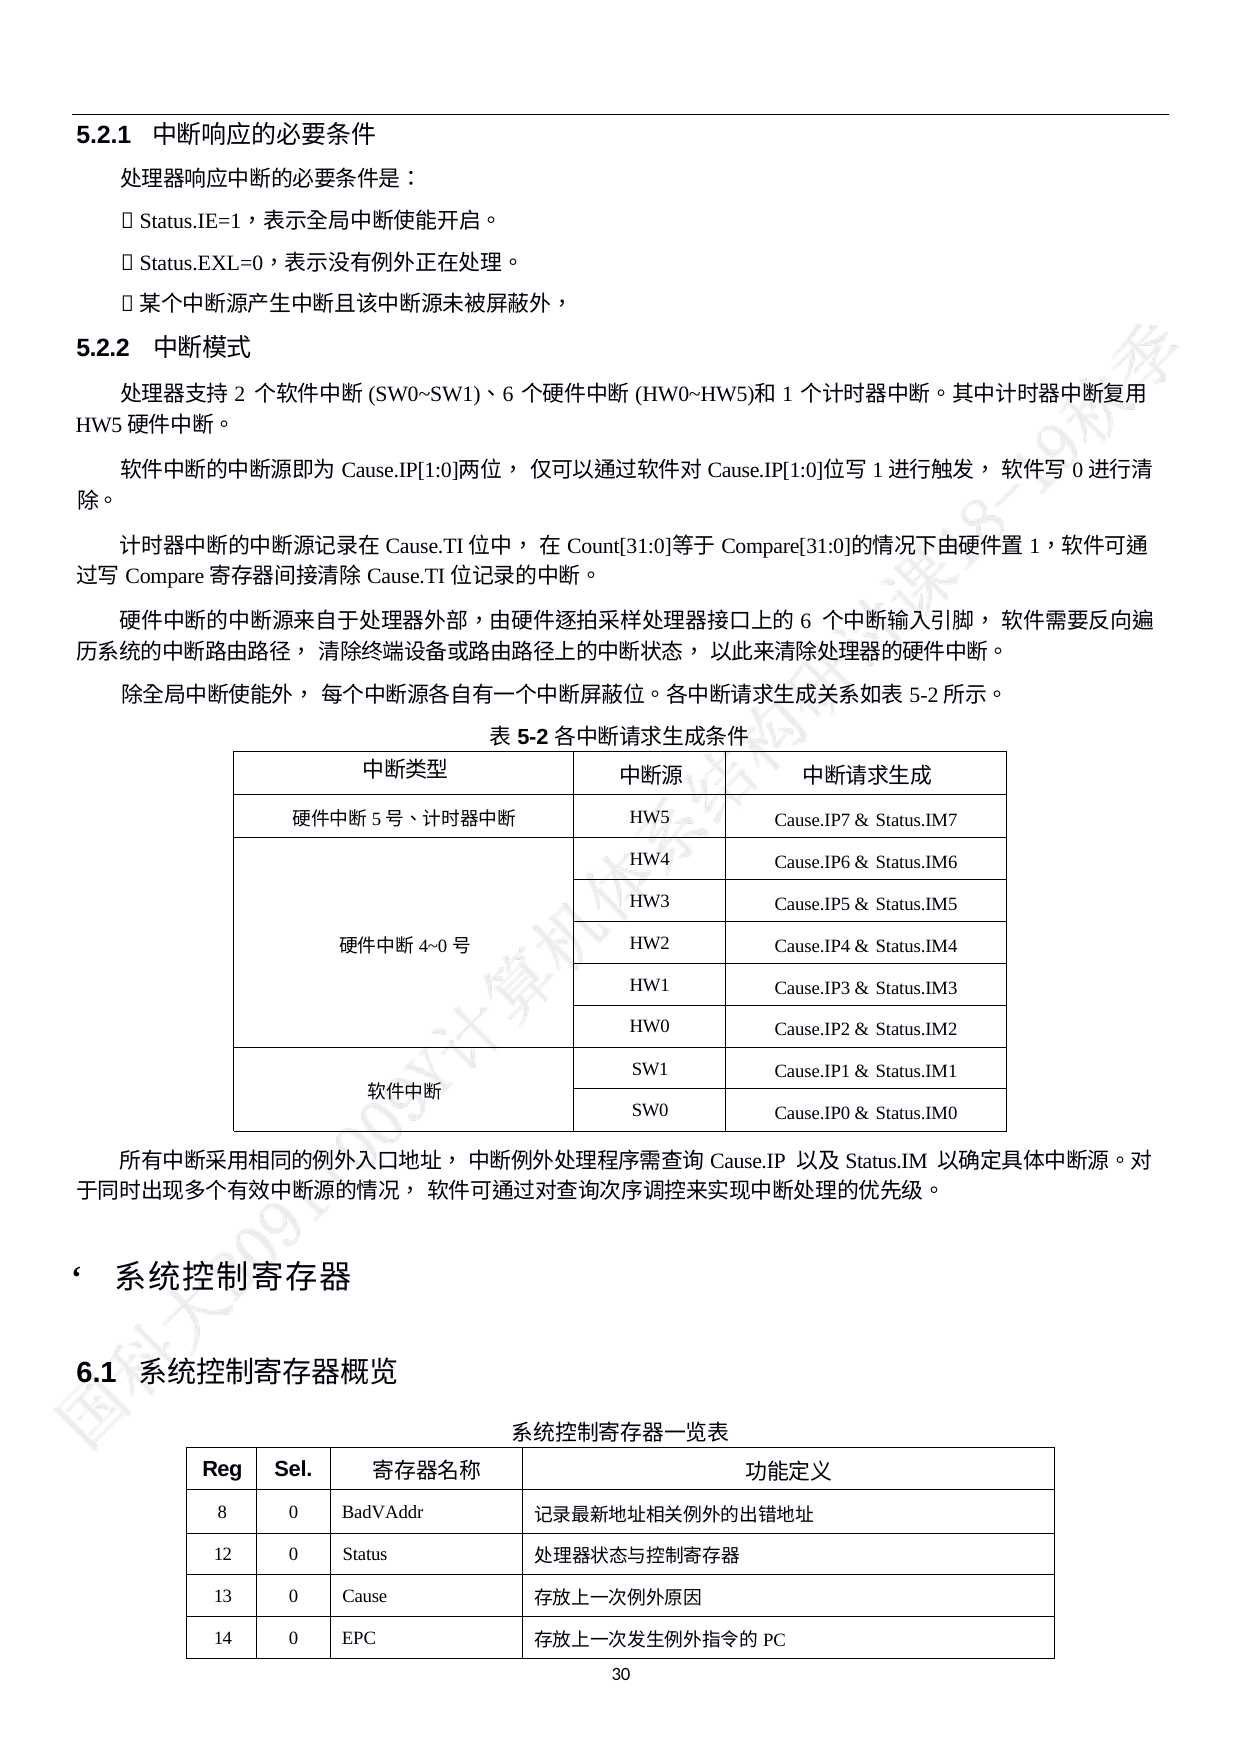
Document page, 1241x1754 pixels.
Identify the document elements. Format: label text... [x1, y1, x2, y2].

table_cell HW1 [574, 964, 725, 1004]
table_cell Cause.IP7 & Status.IM7 [726, 795, 1006, 837]
table_header 功能定义 [523, 1448, 1054, 1489]
text 5.2.2 中断模式 [76, 332, 1180, 363]
picture [53, 324, 1180, 1452]
text  Status.EXL=0，表示没有例外正在处理。 [121, 248, 1180, 275]
table_cell 0 [257, 1490, 330, 1532]
table_cell 0 [257, 1575, 330, 1616]
text 5.2.1 中断响应的必要条件 [76, 118, 1180, 149]
text 表 5-2 各中断请求生成条件 [489, 723, 1180, 750]
text ‘ 系统控制寄存器 [71, 1254, 1180, 1297]
table_cell Cause.IP5 & Status.IM5 [726, 880, 1006, 921]
table_cell Status [331, 1534, 522, 1574]
table_cell BadVAddr [331, 1490, 522, 1532]
table_cell HW3 [574, 880, 725, 921]
table_cell HW4 [574, 838, 725, 879]
table_cell Cause.IP2 & Status.IM2 [726, 1006, 1006, 1046]
table_header 中断类型 [234, 752, 573, 793]
table_cell 处理器状态与控制寄存器 [523, 1534, 1054, 1574]
table_header 寄存器名称 [331, 1448, 522, 1489]
table_cell EPC [331, 1617, 522, 1658]
table_header 中断源 [574, 752, 725, 793]
table_cell 软件中断 [234, 1048, 573, 1131]
text 6.1 系统控制寄存器概览 [76, 1354, 1180, 1390]
table_header 中断请求生成 [726, 752, 1006, 793]
table_cell HW2 [574, 922, 725, 963]
text  某个中断源产生中断且该中断源未被屏蔽外， [121, 290, 1180, 317]
table_cell Cause.IP3 & Status.IM3 [726, 964, 1006, 1004]
table_cell HW5 [574, 795, 725, 837]
text 处理器支持 2 个软件中断 (SW0~SW1)、6 个硬件中断 (HW0~HW5)和 1 个计时器中断。其中计时器中断复用 HW5 硬件中断。 [75, 378, 1166, 438]
table_cell HW0 [574, 1006, 725, 1046]
table_cell 13 [187, 1575, 256, 1616]
table_cell 存放上一次例外原因 [523, 1575, 1054, 1616]
table_cell Cause.IP1 & Status.IM1 [726, 1048, 1006, 1088]
table_cell Cause.IP6 & Status.IM6 [726, 838, 1006, 879]
text 系统控制寄存器一览表 [512, 1418, 1180, 1445]
table_cell 硬件中断 5 号、计时器中断 [234, 795, 573, 837]
table_header Reg [187, 1448, 256, 1489]
text  Status.IE=1，表示全局中断使能开启。 [121, 206, 1180, 234]
text 除全局中断使能外， 每个中断源各自有一个中断屏蔽位。各中断请求生成关系如表 5-2 所示。 [121, 681, 1180, 708]
text 硬件中断的中断源来自于处理器外部，由硬件逐拍采样处理器接口上的 6 个中断输入引脚， 软件需要反向遍 历系统的中断路由路径， 清除终端设备或路由路径上的中断状态， 以此来清除处理器的硬件中断。 [76, 605, 1166, 666]
table_cell Cause.IP0 & Status.IM0 [726, 1089, 1006, 1131]
table_cell Cause [331, 1575, 522, 1616]
table_cell Cause.IP4 & Status.IM4 [726, 922, 1006, 963]
table_cell 14 [187, 1617, 256, 1658]
table_cell SW0 [574, 1089, 725, 1131]
text 软件中断的中断源即为 Cause.IP[1:0]两位， 仅可以通过软件对 Cause.IP[1:0]位写 1 进行触发， 软件写 0 进行清 除。 [77, 454, 1166, 514]
text 处理器响应中断的必要条件是： [120, 164, 1180, 192]
table_cell 存放上一次发生例外指令的 PC [523, 1617, 1054, 1658]
table_cell 8 [187, 1490, 256, 1532]
text 计时器中断的中断源记录在 Cause.TI 位中， 在 Count[31:0]等于 Compare[31:0]的情况下由硬件置 1，软件可通 过写 Compare 寄存器间接清除 Cause.TI 位记录的中断。 [76, 530, 1165, 589]
table_cell 硬件中断 4~0 号 [234, 838, 573, 1046]
table_cell 记录最新地址相关例外的出错地址 [523, 1490, 1054, 1532]
text 所有中断采用相同的例外入口地址， 中断例外处理程序需查询 Cause.IP 以及 Status.IM 以确定具体中断源。对 于同时出现多个有效中断源的情况， 软件可通过对查询次序调控来实现中断处理的优先级。 [76, 1145, 1166, 1205]
table_cell 0 [257, 1617, 330, 1658]
table_cell 12 [187, 1534, 256, 1574]
table_cell SW1 [574, 1048, 725, 1088]
table_header Sel. [257, 1448, 330, 1489]
table_cell 0 [257, 1534, 330, 1574]
